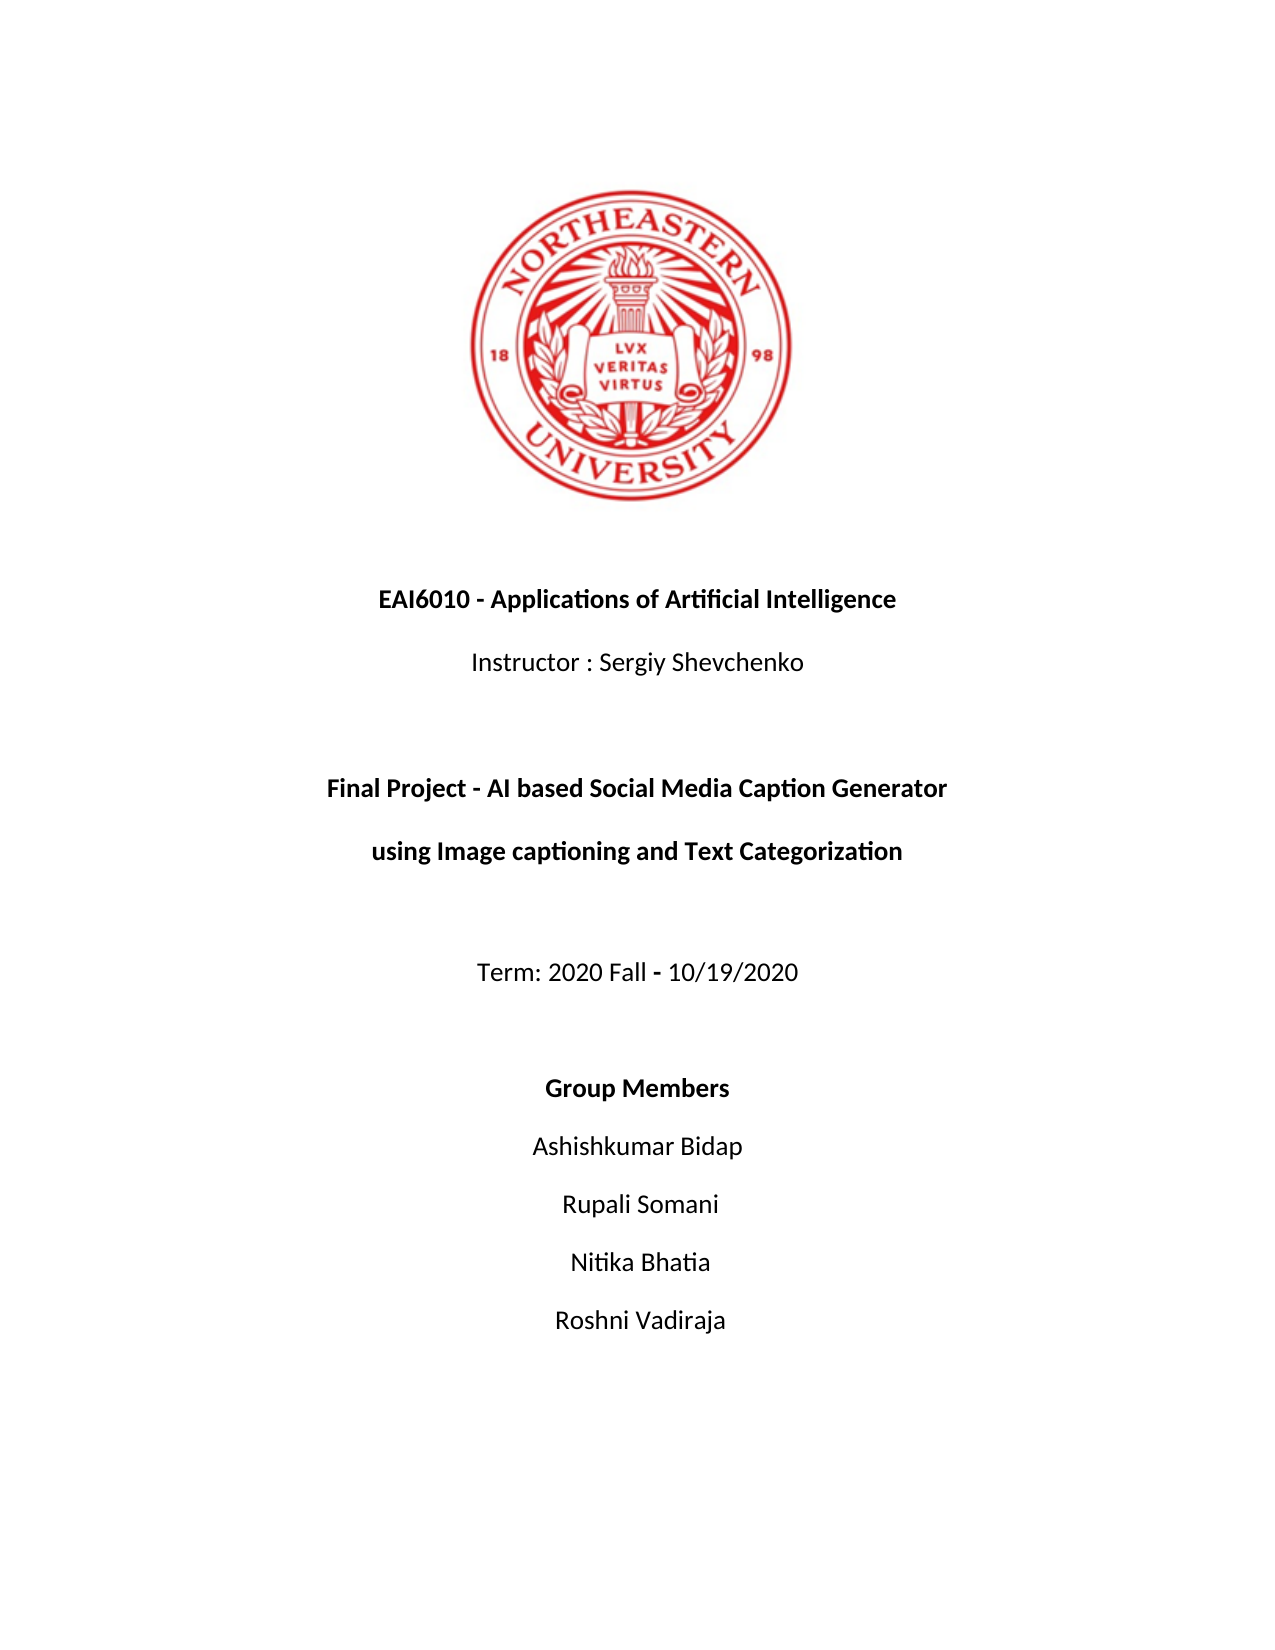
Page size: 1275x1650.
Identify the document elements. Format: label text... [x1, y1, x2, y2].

picture [459, 175, 816, 530]
text Final Project - AI based Social Media Caption Generator [150, 771, 1125, 804]
text Instructor : Sergiy Shevchenko [150, 646, 1125, 679]
text Group Members [150, 1071, 1125, 1104]
text Ashishkumar Bidap [150, 1129, 1125, 1162]
text EAI6010 - Applications of Artificial Intelligence [150, 583, 1125, 616]
text Nitika Bhatia [150, 1245, 1125, 1278]
text Rupali Somani [150, 1187, 1125, 1220]
text using Image captioning and Text Categorization [150, 834, 1125, 867]
text Term: 2020 Fall - 10/19/2020 [150, 955, 1125, 988]
text Roshni Vadiraja [150, 1303, 1125, 1336]
